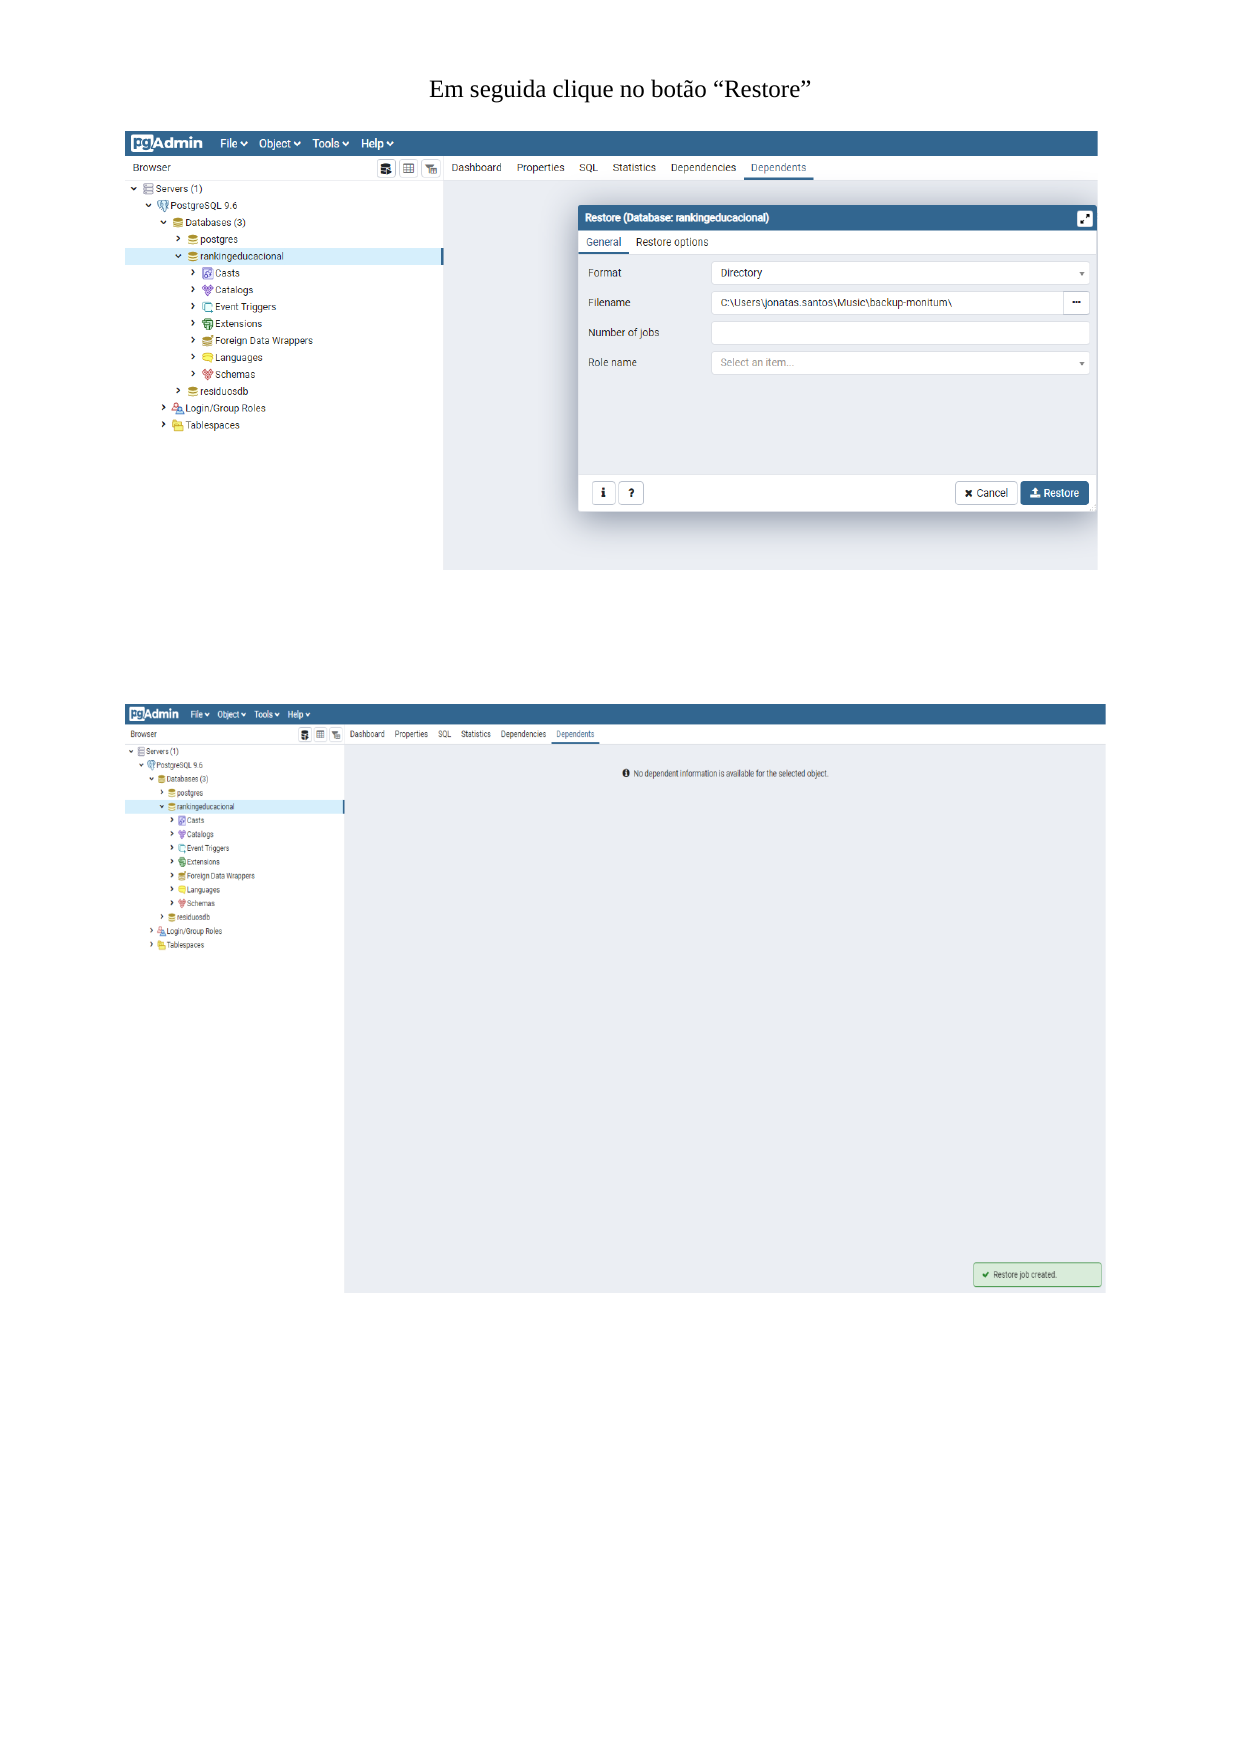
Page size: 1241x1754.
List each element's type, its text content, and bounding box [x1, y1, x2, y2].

text Em seguida clique no botão “Restore” [118, 74, 1122, 103]
picture [125, 131, 1098, 570]
picture [125, 704, 1106, 1293]
